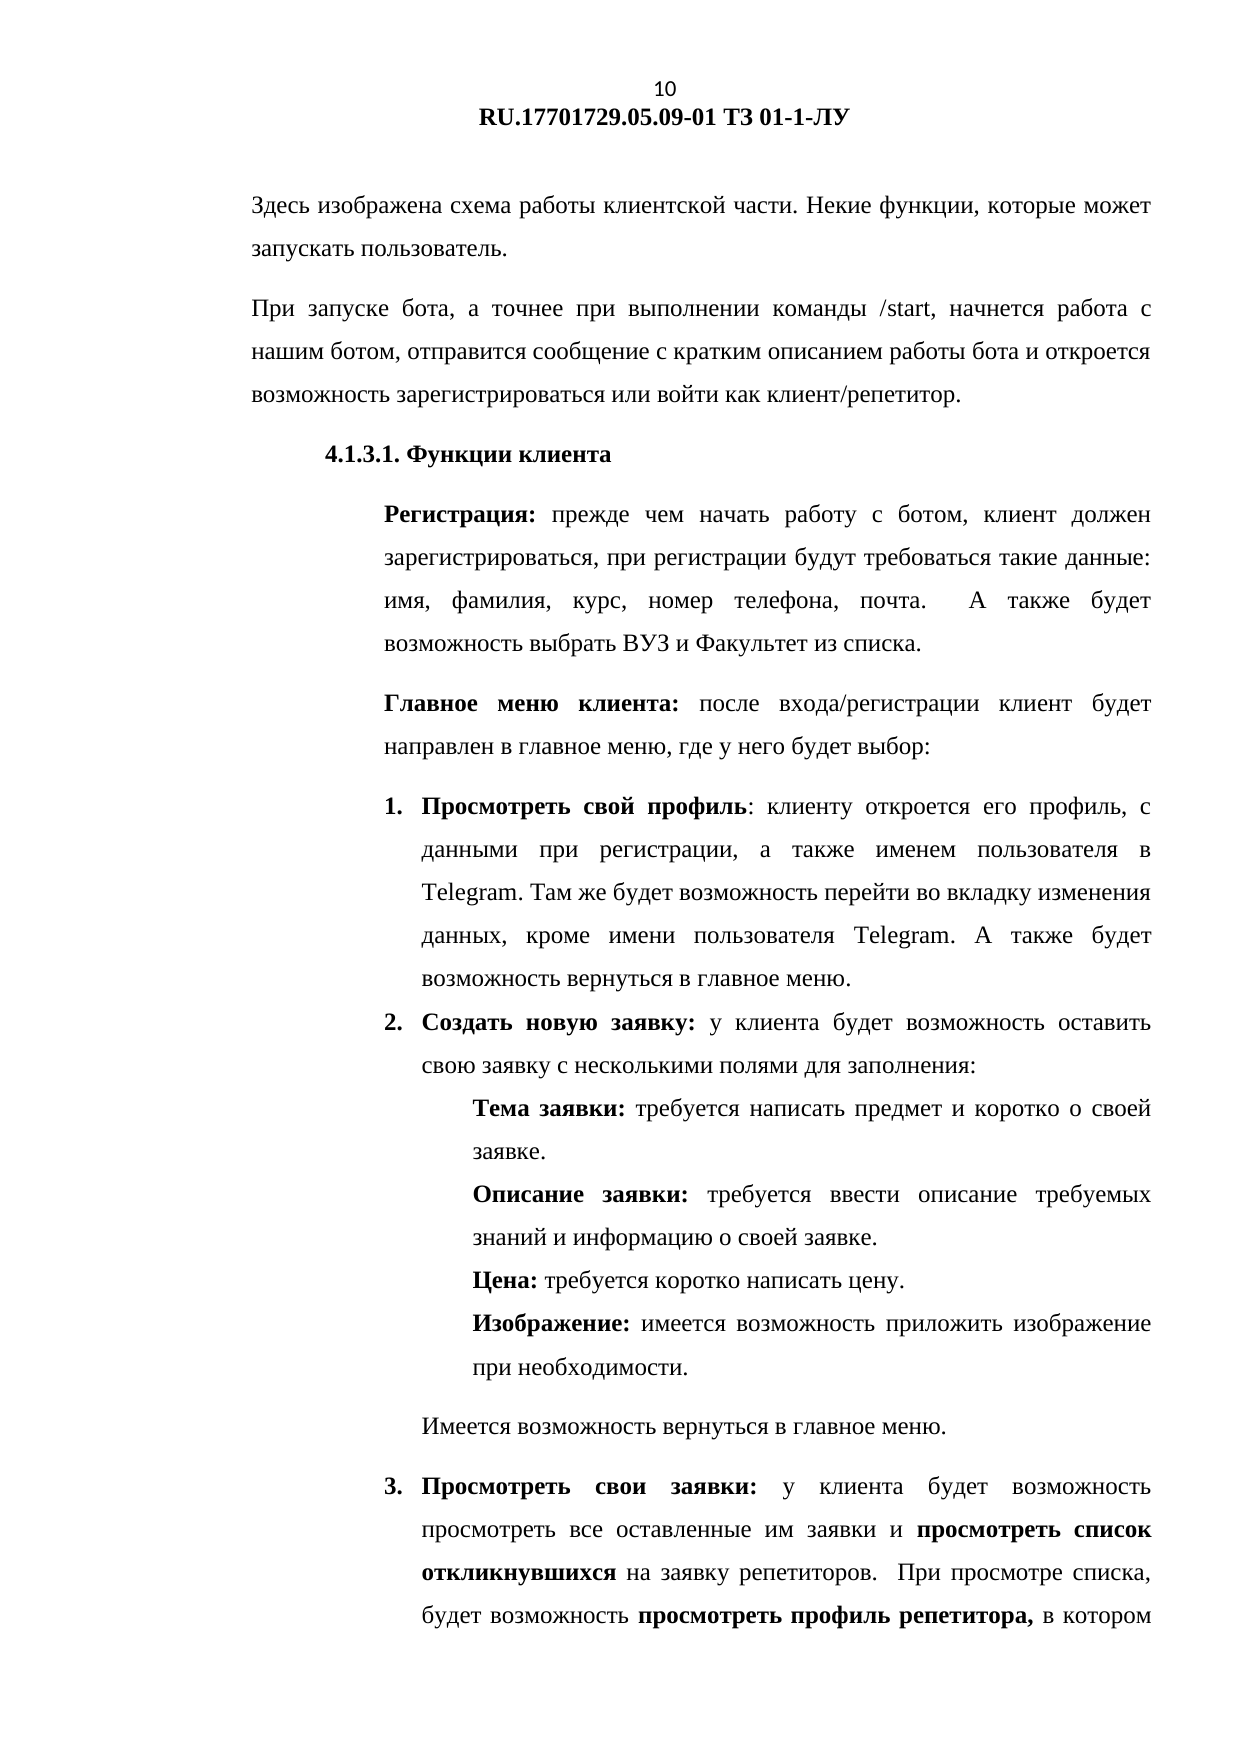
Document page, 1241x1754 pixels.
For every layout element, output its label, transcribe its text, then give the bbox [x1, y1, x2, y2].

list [384, 1471, 1152, 1629]
list Тема заявки: требуется написать предмет и коротко о своей заявке. [472, 1093, 1152, 1165]
text При запуске бота, а точнее при выполнении команды /start, начнется работа с нашим ботом, отправится сообщение с кратким описанием работы бота и откроется возможность зарегистрироваться или войти как клиент/репетитор. [251, 293, 1152, 408]
list Просмотреть свой профиль: клиенту откроется его профиль, с данными при регистрации, а также именем пользователя в Telegram. Там же будет возможность перейти во вкладку изменения данных, кроме имени пользователя Telegram. А также будет возможность вернуться в главное меню. [384, 791, 1152, 992]
text Имеется возможность вернуться в главное меню. [421, 1411, 1152, 1440]
text Здесь изображена схема работы клиентской части. Некие функции, которые может запускать пользователь. [251, 190, 1152, 262]
list Описание заявки: требуется ввести описание требуемых знаний и информацию о своей заявке. [472, 1179, 1152, 1251]
text Главное меню клиента: после входа/регистрации клиент будет направлен в главное меню, где у него будет выбор: [384, 688, 1152, 760]
list Создать новую заявку: у клиента будет возможность оставить свою заявку с несколькими полями для заполнения: [384, 1007, 1152, 1078]
text 4.1.3.1. Функции клиента [325, 439, 1152, 468]
text Регистрация: прежде чем начать работу с ботом, клиент должен зарегистрироваться, при регистрации будут требоваться такие данные: имя, фамилия, курс, номер телефона, почта. А также будет возможность выбрать ВУЗ и Факультет из списка. [384, 499, 1152, 657]
list Изображение: имеется возможность приложить изображение при необходимости. [472, 1308, 1152, 1380]
list Цена: требуется коротко написать цену. [472, 1265, 1152, 1294]
